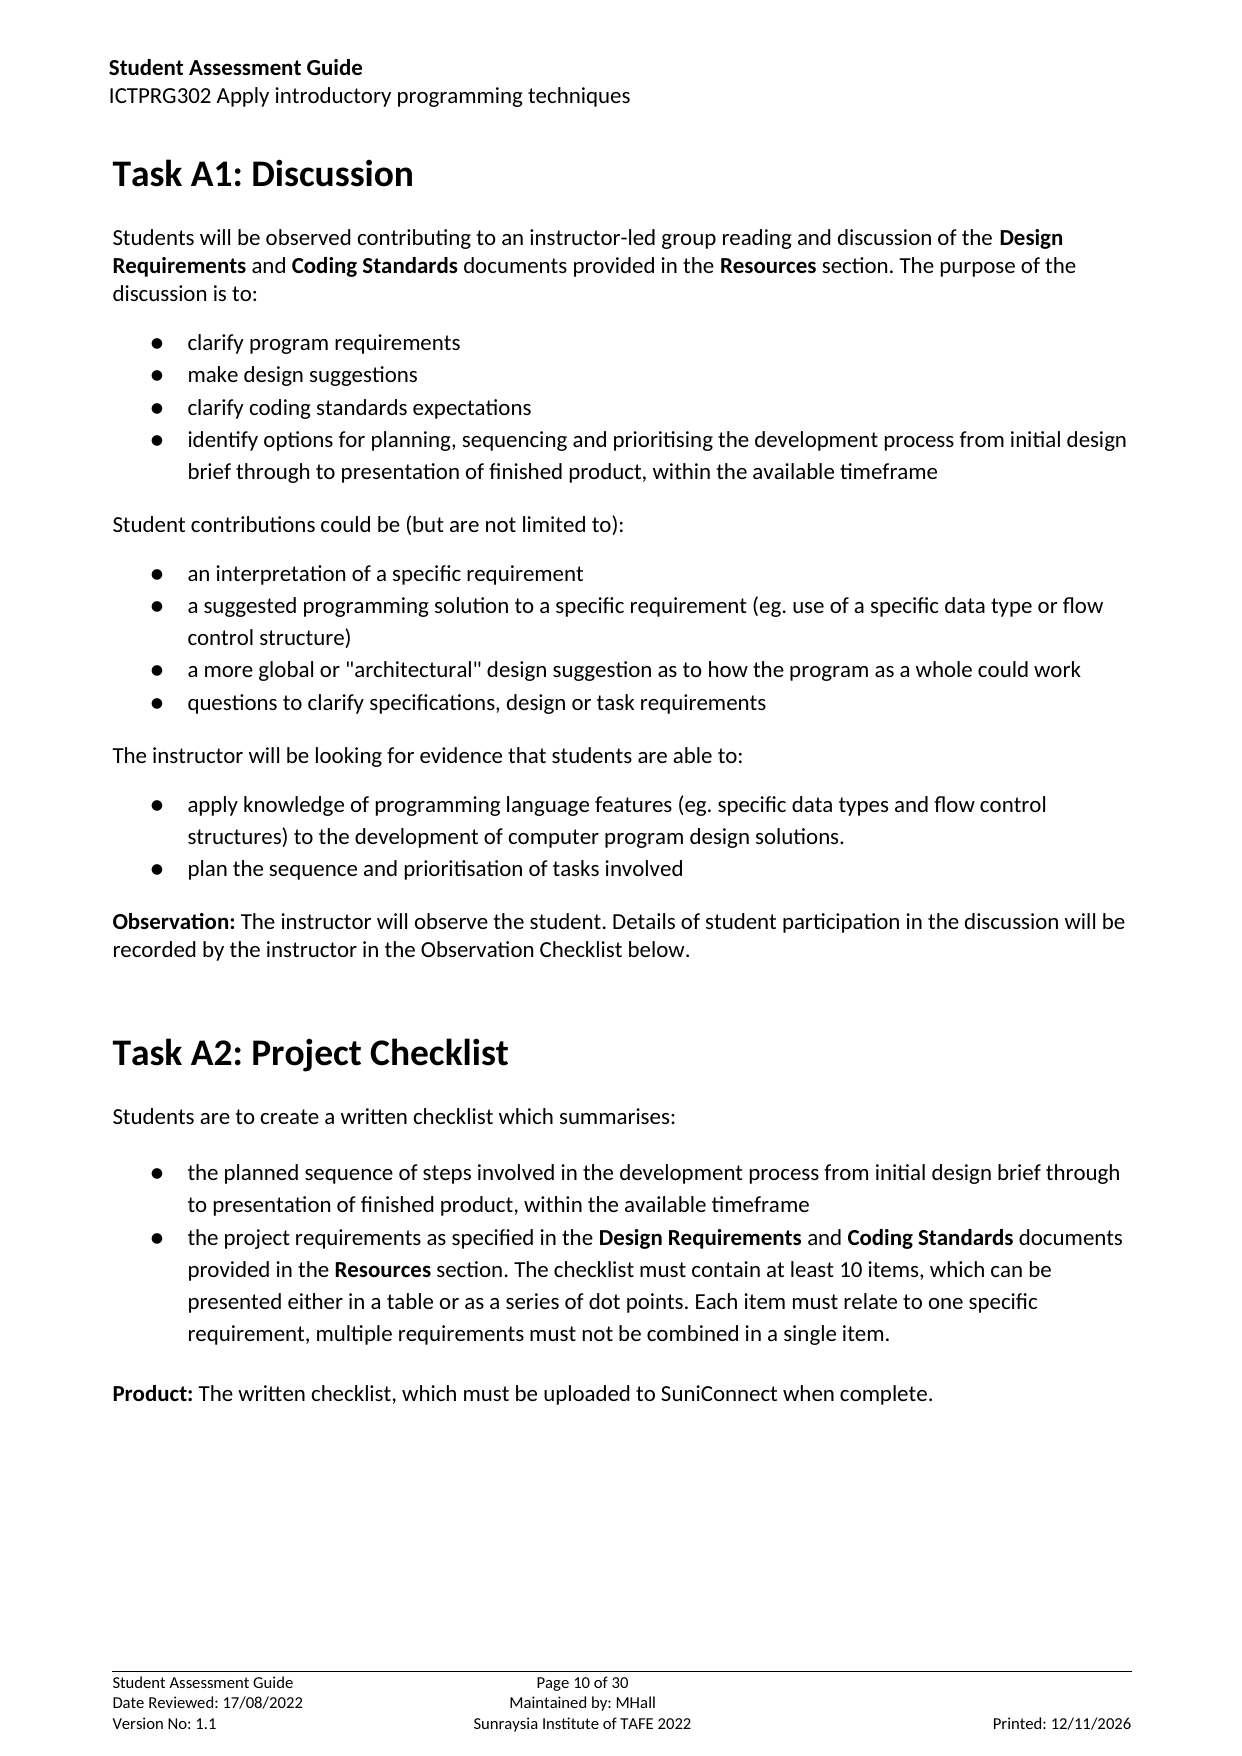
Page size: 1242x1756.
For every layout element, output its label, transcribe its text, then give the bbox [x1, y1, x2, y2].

text Students are to create a written checklist which summarises: [112, 1102, 1129, 1130]
list make design suggestions [150, 361, 1129, 389]
text Observation: The instructor will observe the student. Details of student participation in the discussion will be recorded by the instructor in the Observation Checklist below. [112, 907, 1129, 963]
text The instructor will be looking for evidence that students are able to: [112, 741, 1129, 769]
list clarify coding standards expectations [150, 393, 1129, 421]
list apply knowledge of programming language features (eg. specific data types and flow control structures) to the development of computer program design solutions. [150, 790, 1129, 850]
list the project requirements as specified in the Design Requirements and Coding Standards documents provided in the Resources section. The checklist must contain at least 10 items, which can be presented either in a table or as a series of dot points. Each item must relate to one specific requirement, multiple requirements must not be combined in a single item. [150, 1223, 1129, 1347]
list clarify program requirements [150, 328, 1129, 356]
subtitle Task A2: Project Checklist [112, 1029, 1129, 1074]
subtitle Task A1: Discussion [112, 150, 1129, 196]
list a suggested programming solution to a specific requirement (eg. use of a specific data type or flow control structure) [150, 591, 1129, 651]
list a more global or "architectural" design suggestion as to how the program as a whole could work [150, 656, 1129, 684]
list identify options for planning, sequencing and prioritising the development process from initial design brief through to presentation of finished product, within the available timeframe [150, 425, 1129, 485]
list an interpretation of a specific requirement [150, 559, 1129, 587]
list the planned sequence of steps involved in the development process from initial design brief through to presentation of finished product, within the available timeframe [150, 1158, 1129, 1218]
text Student contributions could be (but are not limited to): [112, 510, 1129, 538]
list plan the sequence and prioritisation of tasks involved [150, 854, 1129, 882]
text Students will be observed contributing to an instructor-led group reading and discussion of the Design Requirements and Coding Standards documents provided in the Resources section. The purpose of the discussion is to: [112, 223, 1129, 308]
list questions to clarify specifications, design or task requirements [150, 688, 1129, 716]
text Product: The written checklist, which must be uploaded to SuniConnect when complete. [112, 1379, 1129, 1407]
